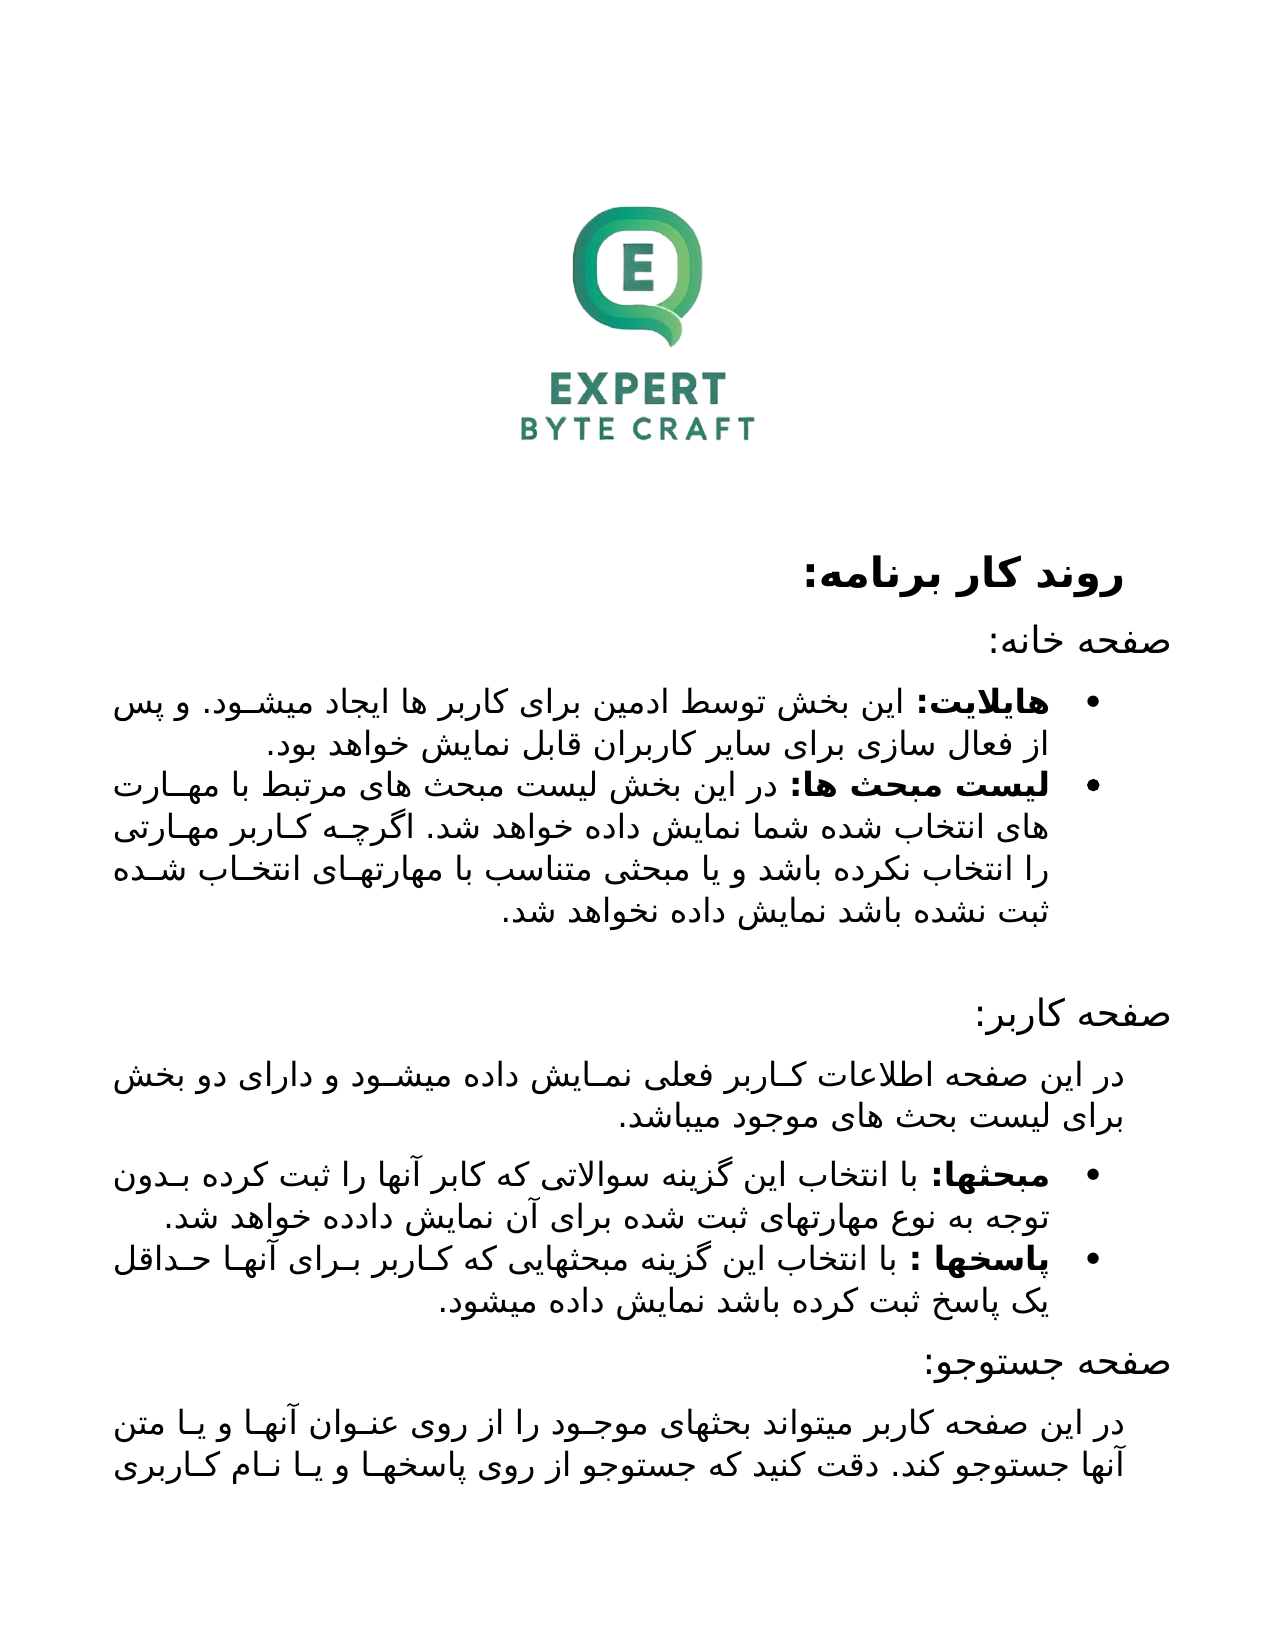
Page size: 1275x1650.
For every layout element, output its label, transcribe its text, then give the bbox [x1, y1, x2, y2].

text روند کار برنامه: [150, 549, 1125, 598]
list پاسخها : با انتخاب این گزینه مبحثهایی که کاربر برای آنها حداقل یک پاسخ ثبت کرده باشد نمایش داده میشود. [112, 1239, 1087, 1320]
text صفحه جستوجو: [112, 1340, 1172, 1383]
text صفحه خانه: [112, 618, 1172, 662]
list مبحثها: با انتخاب این گزینه سوالاتی که کابر آنها را ثبت کرده بدون توجه به نوع مهارتهای ثبت شده برای آن نمایش دادده خواهد شد. [112, 1156, 1087, 1236]
list لیست مبحث ها: در این بخش لیست مبحث های مرتبط با مهارت های انتخاب شده شما نمایش داده خواهد شد. اگرچه کاربر مهارتی را انتخاب نکرده باشد و یا مبحثی متناسب با مهارتهای انتخاب شده ثبت نشده باشد نمایش داده نخواهد شد. [112, 766, 1087, 930]
picture [415, 140, 860, 531]
list هایلایت: این بخش توسط ادمین برای کاربر ها ایجاد میشود. و پس از فعال سازی برای سایر کاربران قابل نمایش خواهد بود. [112, 682, 1087, 763]
text در این صفحه اطلاعات کاربر فعلی نمایش داده میشود و دارای دو بخش برای لیست بحث های موجود میباشد. [112, 1055, 1125, 1136]
text صفحه کاربر: [112, 991, 1172, 1035]
